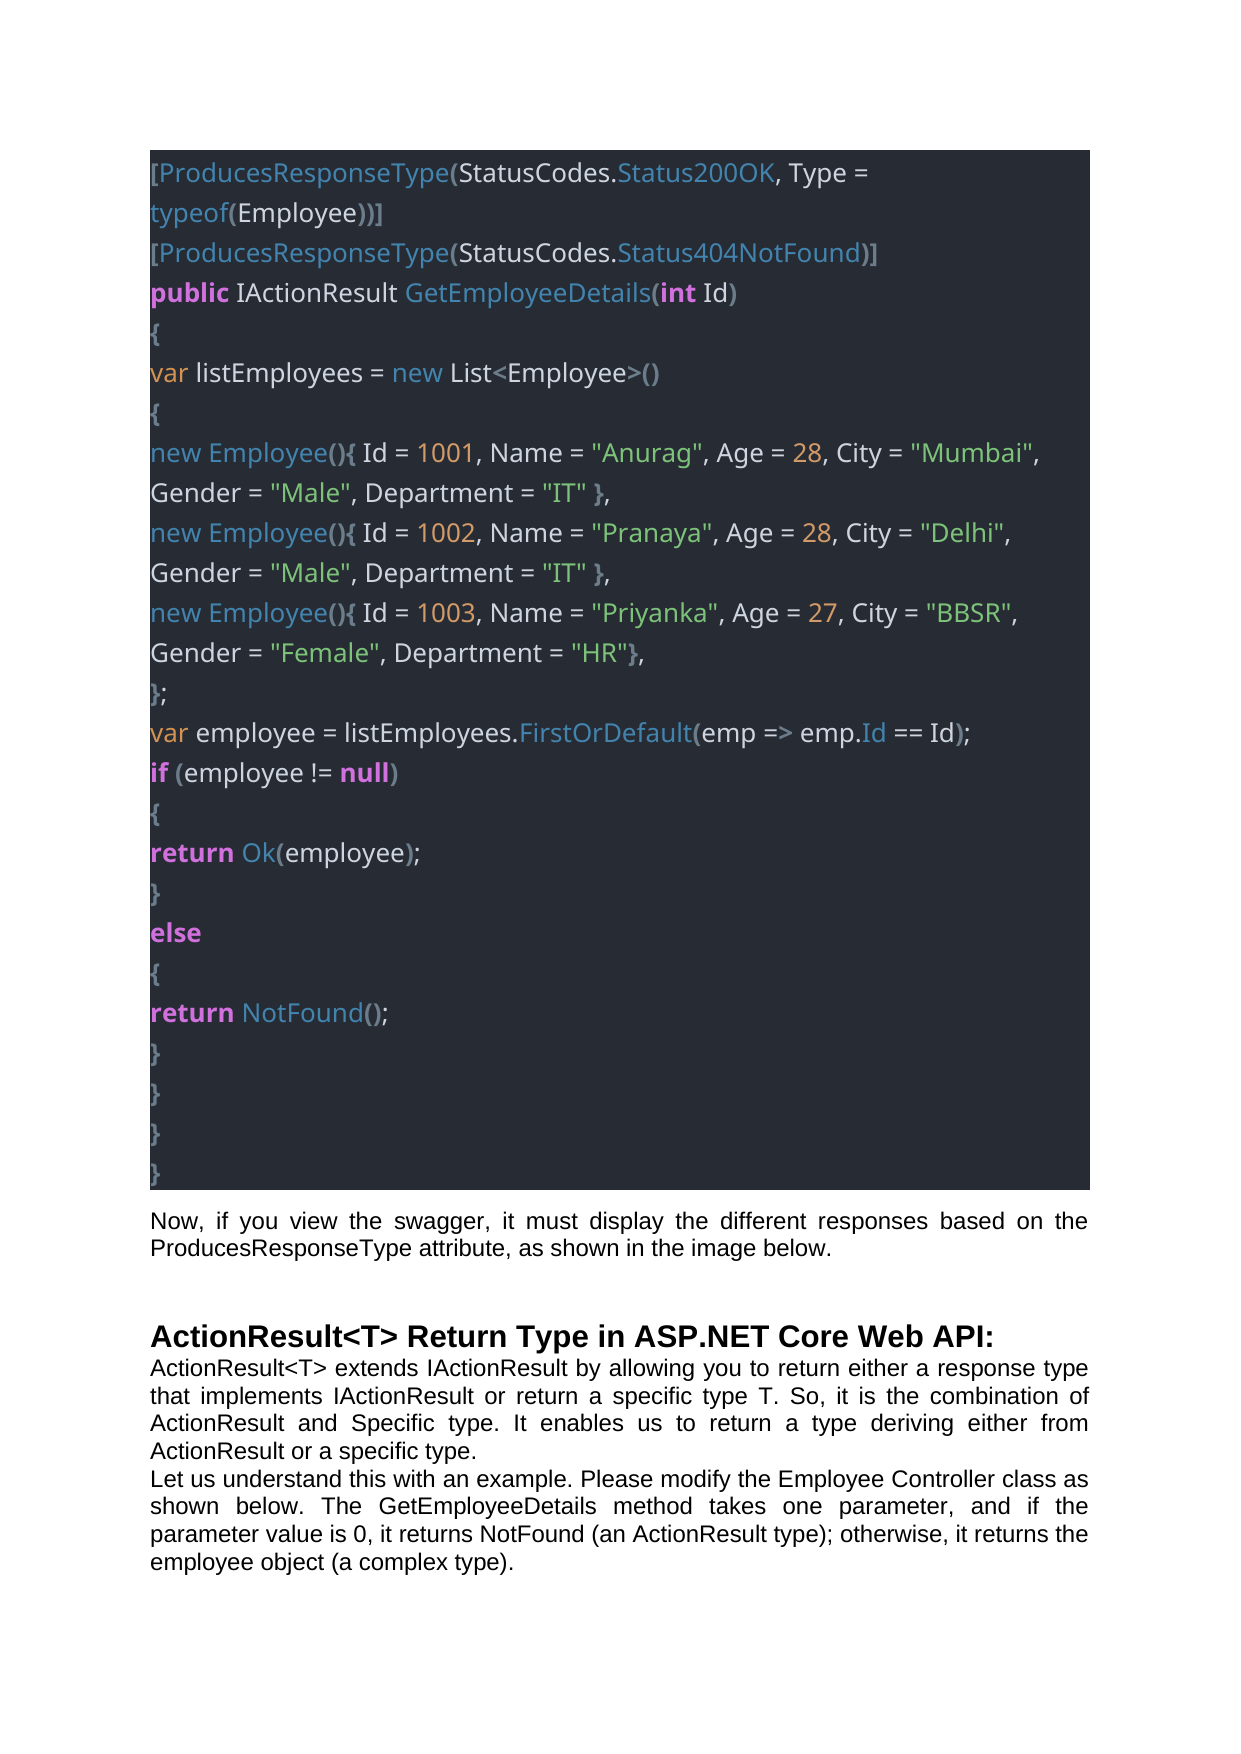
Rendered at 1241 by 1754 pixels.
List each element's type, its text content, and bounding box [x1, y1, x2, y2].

text Now, if you view the swagger, it must display the different responses based on the ProducesResponseType attribute, as shown in the image below. [150, 1207, 1090, 1262]
text } [150, 1110, 1090, 1150]
text [ProducesResponseType(StatusCodes.Status200OK, Type = typeof(Employee))] [150, 150, 1090, 230]
text new Employee(){ Id = 1001, Name = "Anurag", Age = 28, City = "Mumbai", Gender = "Male", Department = "IT" }, [150, 430, 1090, 510]
text return NotFound(); [150, 990, 1090, 1030]
text var employee = listEmployees.FirstOrDefault(emp => emp.Id == Id); [150, 710, 1090, 750]
text ActionResult<T> extends IActionResult by allowing you to return either a response type that implements IActionResult or return a specific type T. So, it is the combination of ActionResult and Specific type. It enables us to return a type deriving either from ActionResult or a specific type. [150, 1354, 1090, 1464]
text } [150, 870, 1090, 910]
text { [150, 790, 1090, 830]
text ActionResult<T> Return Type in ASP.NET Core Web API: [150, 1318, 1090, 1354]
text Let us understand this with an example. Please modify the Employee Controller class as shown below. The GetEmployeeDetails method takes one parameter, and if the parameter value is 0, it returns NotFound (an ActionResult type); otherwise, it returns the employee object (a complex type). [150, 1464, 1090, 1575]
text new Employee(){ Id = 1002, Name = "Pranaya", Age = 28, City = "Delhi", Gender = "Male", Department = "IT" }, [150, 510, 1090, 590]
text else [150, 910, 1090, 950]
text } [150, 1030, 1090, 1070]
text public IActionResult GetEmployeeDetails(int Id) [150, 270, 1090, 310]
text { [150, 950, 1090, 990]
text new Employee(){ Id = 1003, Name = "Priyanka", Age = 27, City = "BBSR", Gender = "Female", Department = "HR"}, [150, 590, 1090, 670]
text }; [150, 670, 1090, 710]
text } [150, 1150, 1090, 1190]
text { [150, 390, 1090, 430]
text if (employee != null) [150, 750, 1090, 790]
text return Ok(employee); [150, 830, 1090, 870]
text { [150, 310, 1090, 350]
text } [150, 1070, 1090, 1110]
text [ProducesResponseType(StatusCodes.Status404NotFound)] [150, 230, 1090, 270]
text var listEmployees = new List<Employee>() [150, 350, 1090, 390]
